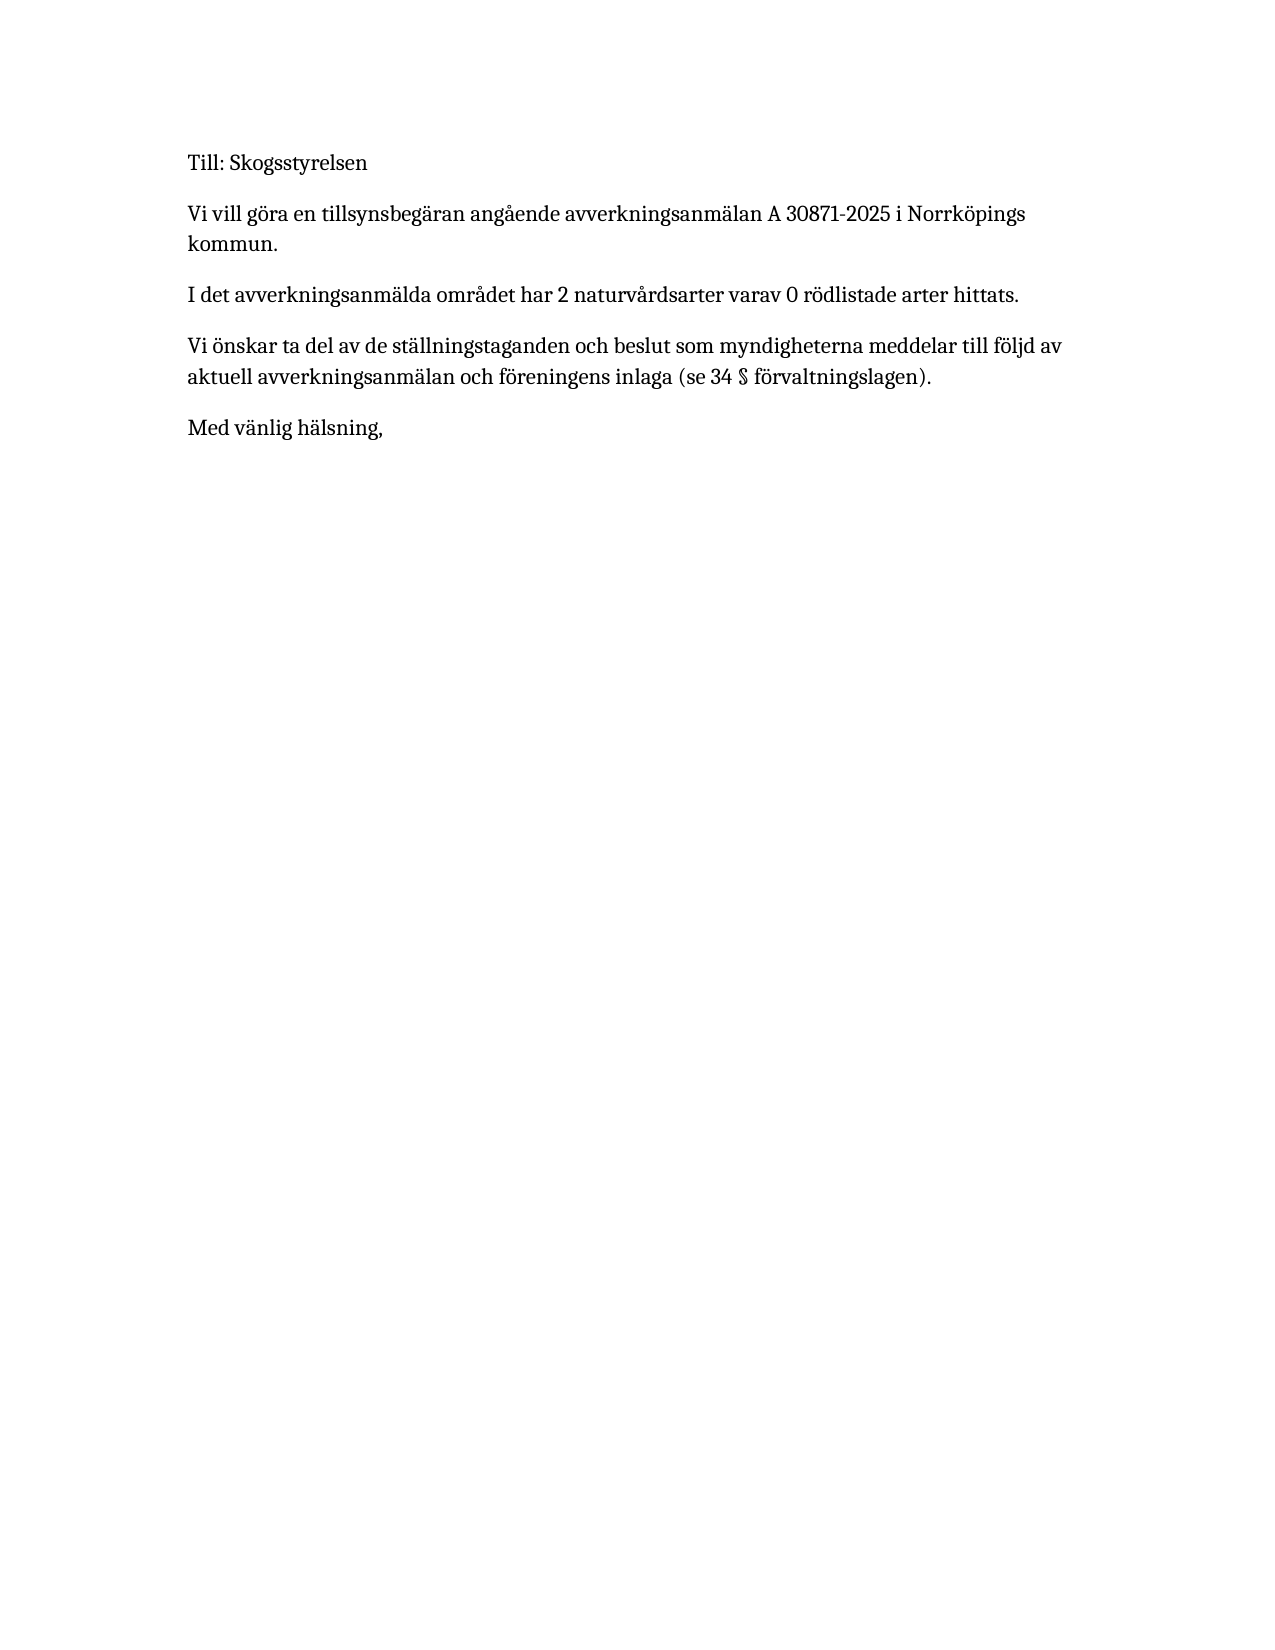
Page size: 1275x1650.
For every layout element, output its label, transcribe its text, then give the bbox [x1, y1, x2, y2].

text I det avverkningsanmälda området har 2 naturvårdsarter varav 0 rödlistade arter hittats. [187, 282, 1087, 309]
text Vi önskar ta del av de ställningstaganden och beslut som myndigheterna meddelar till följd av aktuell avverkningsanmälan och föreningens inlaga (se 34 § förvaltningslagen). [187, 333, 1087, 390]
text Med vänlig hälsning, [187, 414, 1087, 471]
text Till: Skogsstyrelsen [187, 150, 1087, 176]
text Vi vill göra en tillsynsbegäran angående avverkningsanmälan A 30871-2025 i Norrköpings kommun. [187, 201, 1087, 258]
